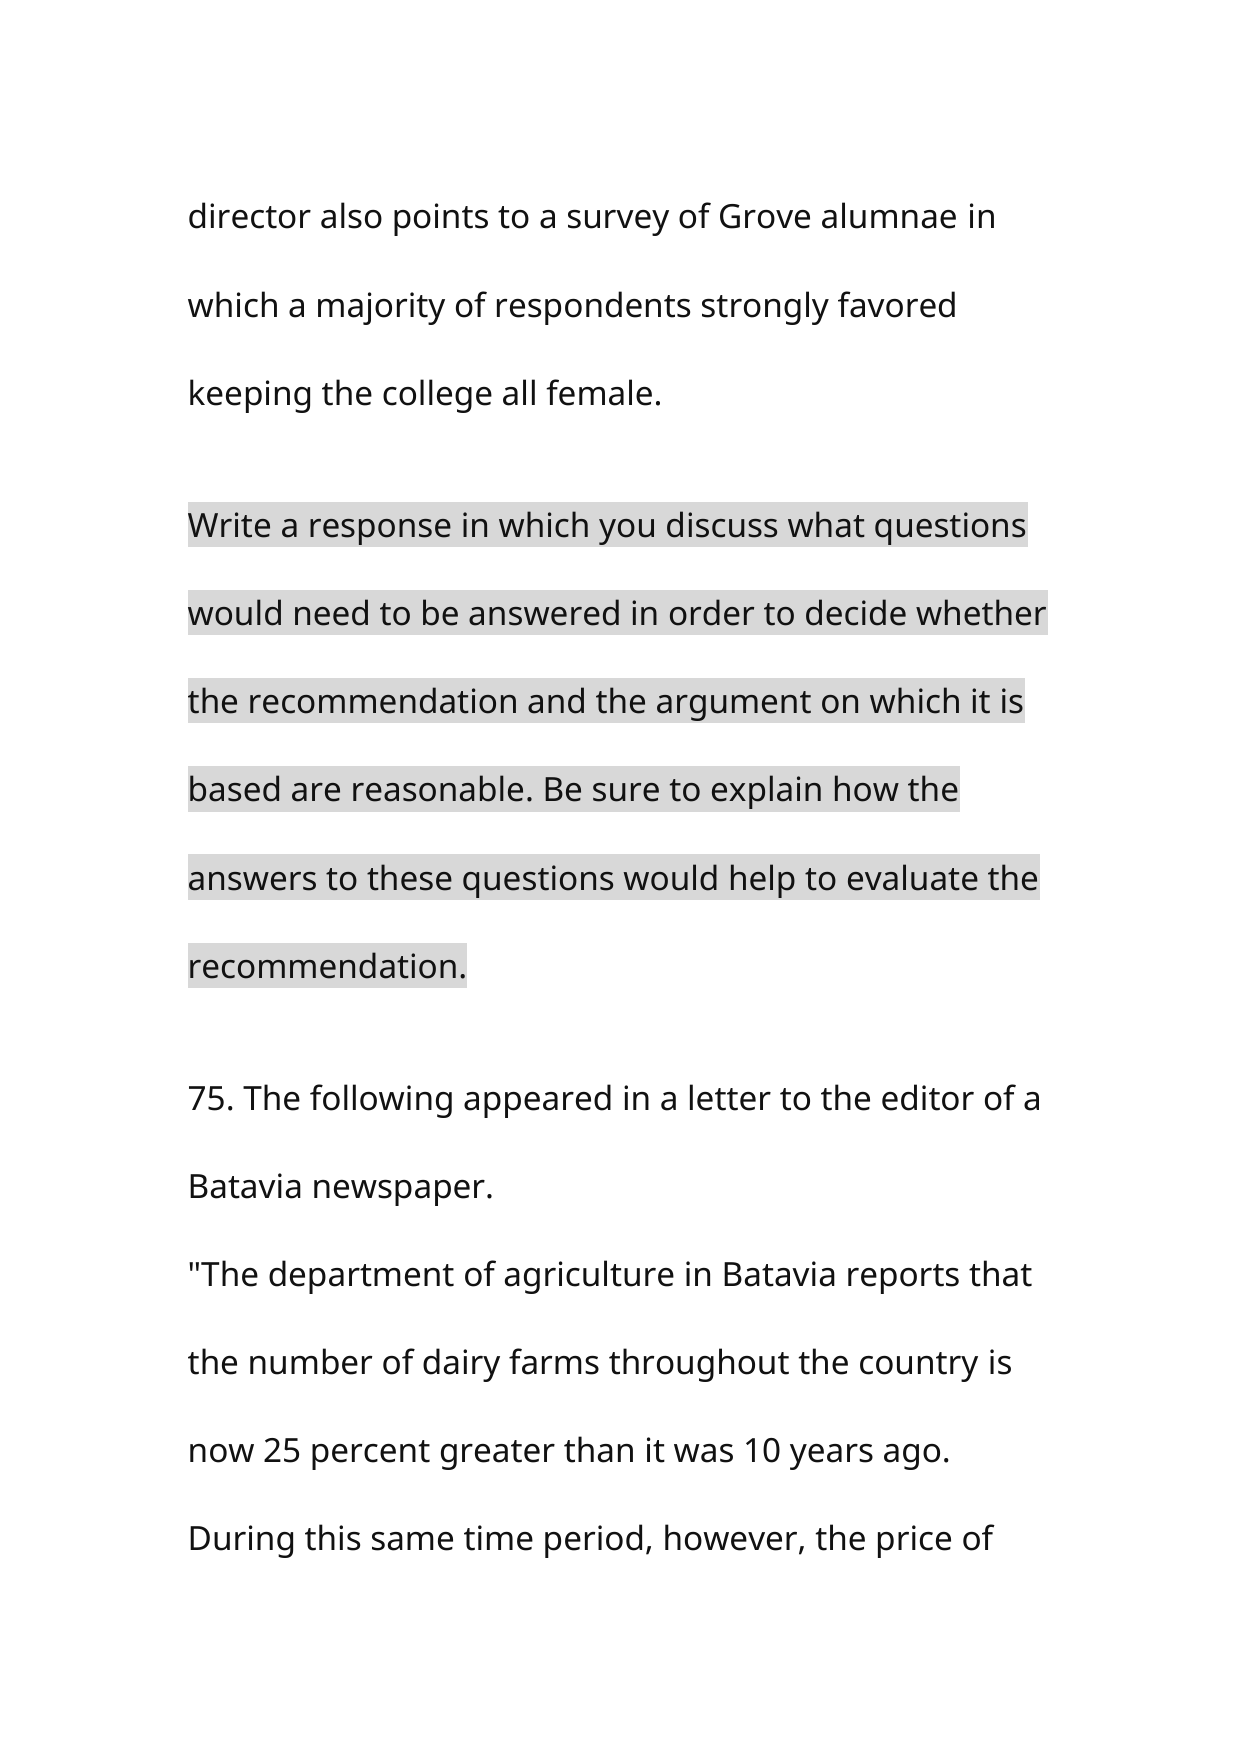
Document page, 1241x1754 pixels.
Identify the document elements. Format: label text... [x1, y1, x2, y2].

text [187, 1229, 1053, 1582]
text Write a response in which you discuss what questions would need to be answered in order to decide whether the recommendation and the argument on which it is based are reasonable. Be sure to explain how the answers to these questions would help to evaluate the recommendation. [187, 480, 1053, 1009]
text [187, 172, 1053, 436]
text 75. The following appeared in a letter to the editor of a Batavia newspaper. [187, 1053, 1053, 1229]
